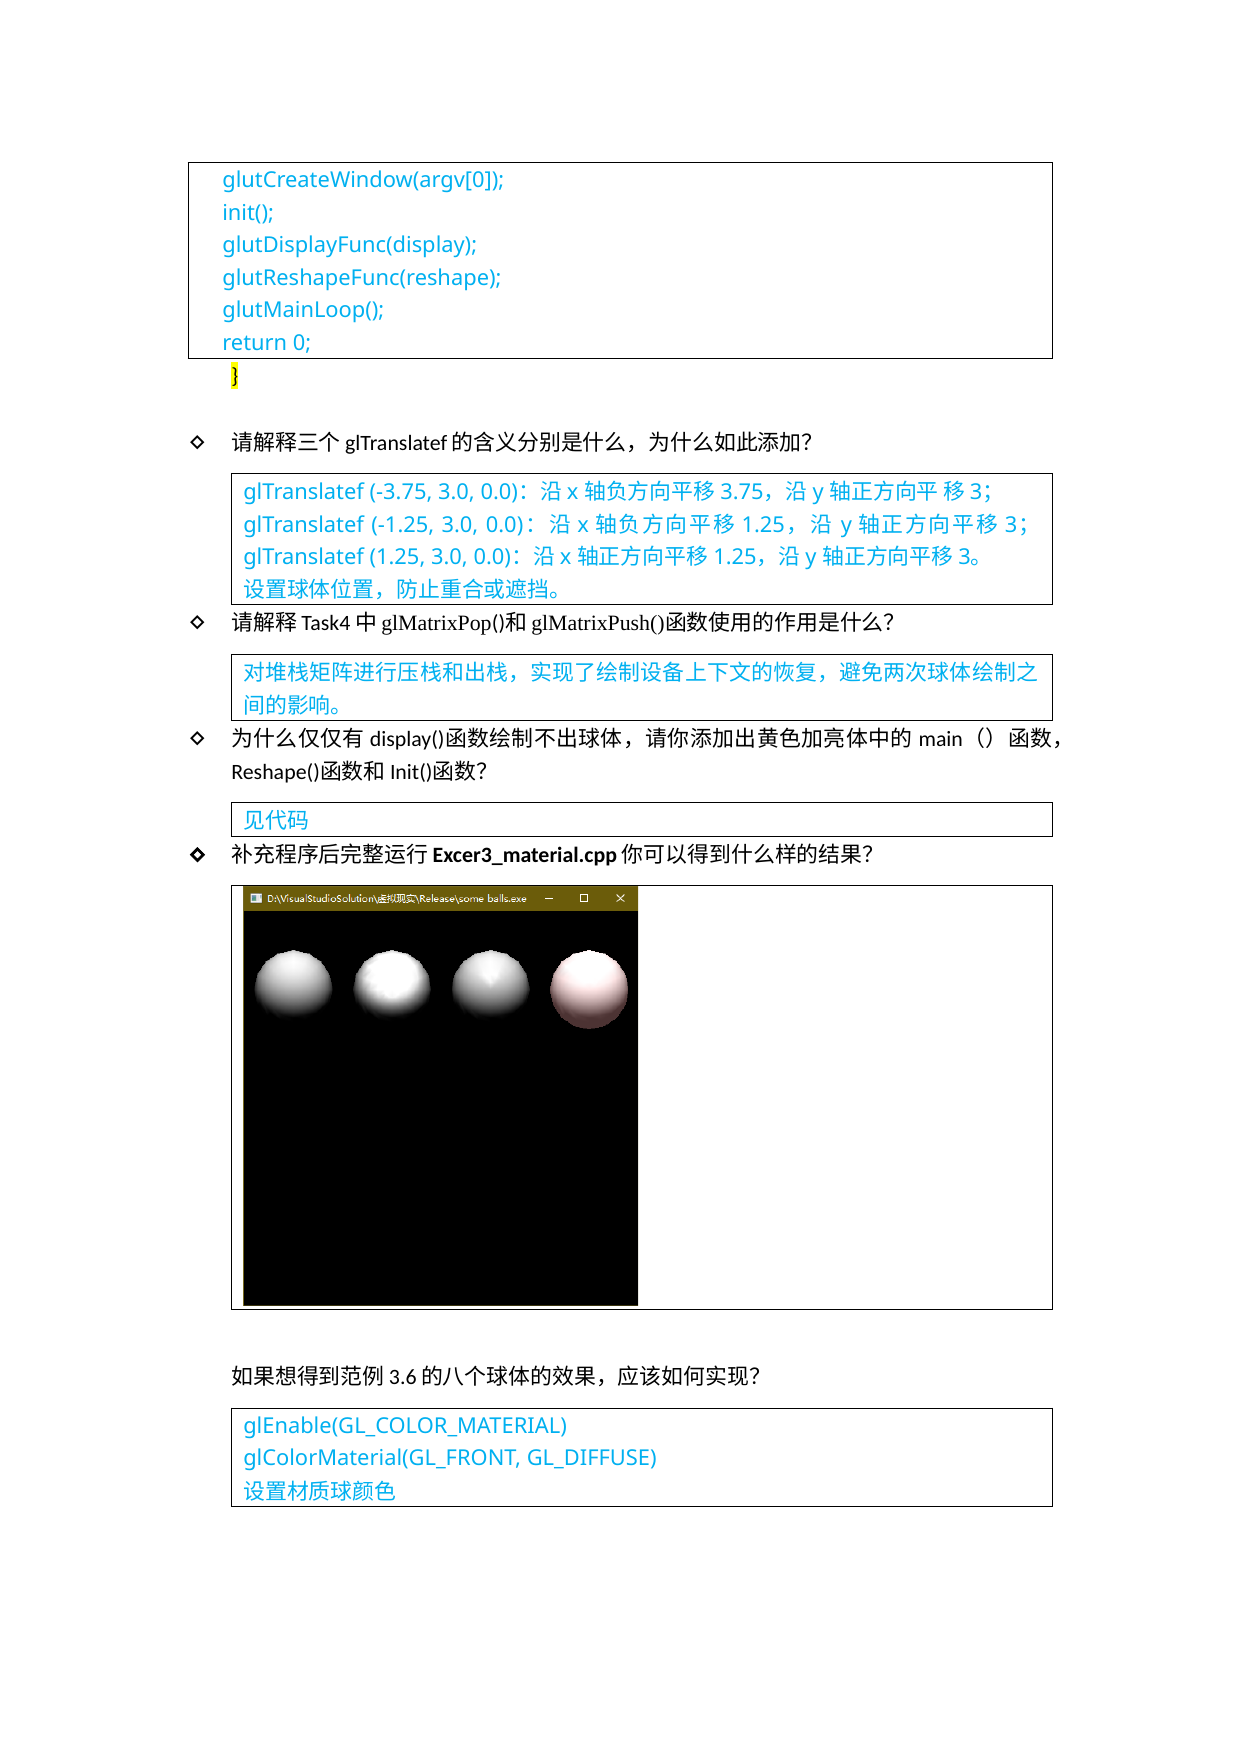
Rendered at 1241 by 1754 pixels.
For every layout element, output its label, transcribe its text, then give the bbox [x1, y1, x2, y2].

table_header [189, 163, 1052, 358]
table_header [232, 886, 1052, 1309]
text } [187, 359, 1053, 392]
list 补充程序后完整运行Excer3_material.cpp你可以得到什么样的结果？ [187, 837, 1053, 869]
list 请解释Task4中glMatrixPop()和glMatrixPush()函数使用的作用是什么？ [187, 605, 1053, 637]
list 如果想得到范例3.6的八个球体的效果，应该如何实现？ [231, 1359, 1053, 1391]
list 请解释三个glTranslatef的含义分别是什么，为什么如此添加？ [187, 424, 1053, 457]
table_header 对堆栈矩阵进行压栈和出栈，实现了绘制设备上下文的恢复，避免两次球体绘制之间的影响。 [232, 655, 1052, 720]
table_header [232, 1409, 1052, 1506]
list 为什么仅仅有display()函数绘制不出球体，请你添加出黄色加亮体中的main（）函数，Reshape()函数和Init()函数？ [187, 721, 1053, 786]
picture [243, 886, 639, 1306]
table_header glTranslatef (-3.75, 3.0, 0.0)：沿 x 轴负方向平移 3.75，沿 y 轴正方向平 移3； glTranslatef (-1.25, 3.0, 0.0)：沿x轴负方向平移1.25，沿 y轴正方向平移3； glTranslatef (1.25, 3.0, 0.0)：沿 x 轴正方向平移 1.25，沿 y 轴正方向平移 3。 设置球体位置，防止重合或遮挡。 [232, 474, 1052, 604]
table_header 见代码 [232, 803, 1052, 836]
